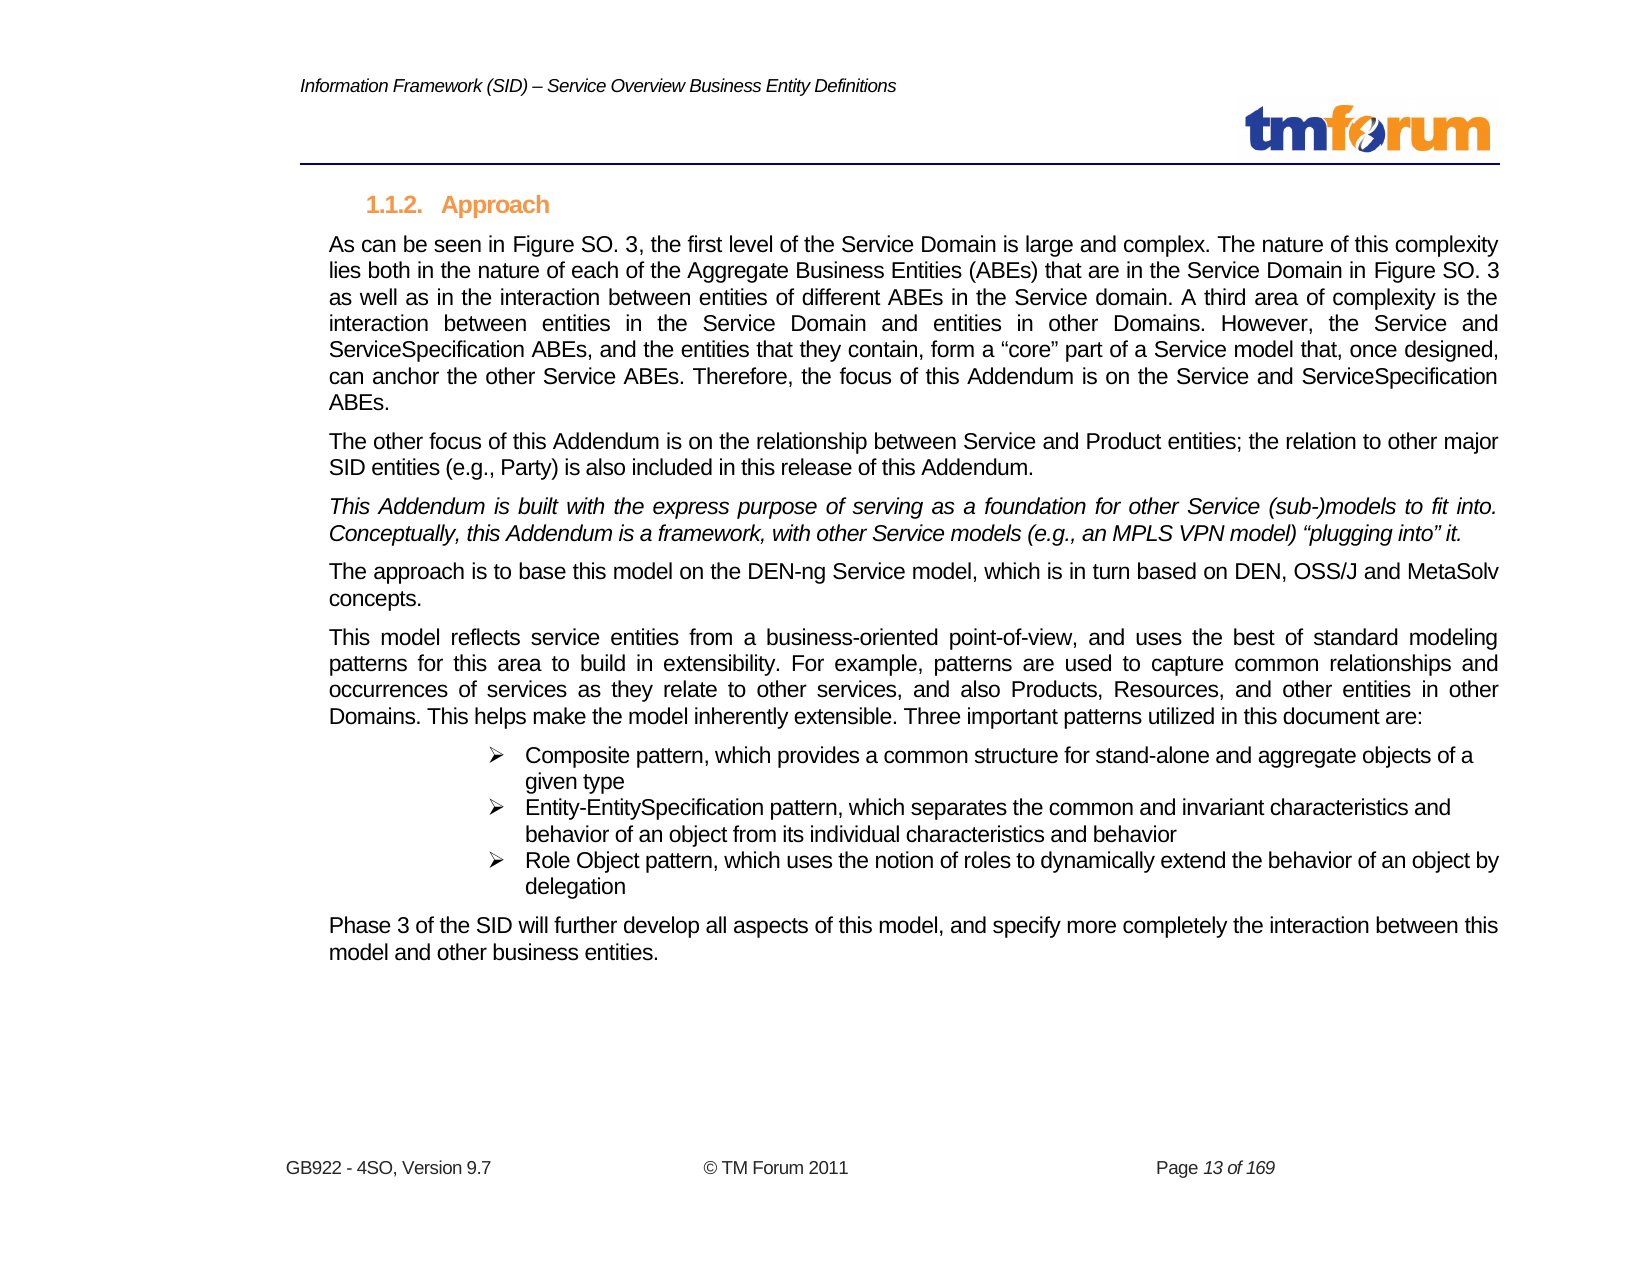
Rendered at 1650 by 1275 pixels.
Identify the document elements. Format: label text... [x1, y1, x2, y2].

picture [1234, 96, 1500, 161]
text Composite pattern, which provides a common structure for stand-alone and aggregate objects of a given type [487, 742, 1500, 794]
text This Addendum is built with the express purpose of serving as a foundation for other Service (sub-)models to fit into. Conceptually, this Addendum is a framework, with other Service models (e.g., an MPLS VPN model) “plugging into” it. [328, 493, 1500, 546]
text Phase 3 of the SID will further develop all aspects of this model, and specify more completely the interaction between this model and other business entities. [328, 912, 1500, 965]
text Role Object pattern, which uses the notion of roles to dynamically extend the behavior of an object by delegation [487, 847, 1500, 900]
text The other focus of this Addendum is on the relationship between Service and Product entities; the relation to other major SID entities (e.g., Party) is also included in this release of this Addendum. [328, 428, 1500, 481]
text This model reflects service entities from a business-oriented point-of-view, and uses the best of standard modeling patterns for this area to build in extensibility. For example, patterns are used to capture common relationships and occurrences of services as they relate to other services, and also Products, Resources, and other entities in other Domains. This helps make the model inherently extensible. Three important patterns utilized in this document are: [328, 624, 1500, 729]
subtitle Approach [366, 190, 1500, 218]
text The approach is to base this model on the DEN-ng Service model, which is in turn based on DEN, OSS/J and MetaSolv concepts. [328, 558, 1500, 611]
text Entity-EntitySpecification pattern, which separates the common and invariant characteristics and behavior of an object from its individual characteristics and behavior [487, 794, 1500, 847]
text As can be seen in Figure SO. 3, the first level of the Service Domain is large and complex. The nature of this complexity lies both in the nature of each of the Aggregate Business Entities (ABEs) that are in the Service Domain in Figure SO. 3 as well as in the interaction between entities of different ABEs in the Service domain. A third area of complexity is the interaction between entities in the Service Domain and entities in other Domains. However, the Service and ServiceSpecification ABEs, and the entities that they contain, form a “core” part of a Service model that, once designed, can anchor the other Service ABEs. Therefore, the focus of this Addendum is on the Service and ServiceSpecification ABEs. [328, 231, 1500, 416]
